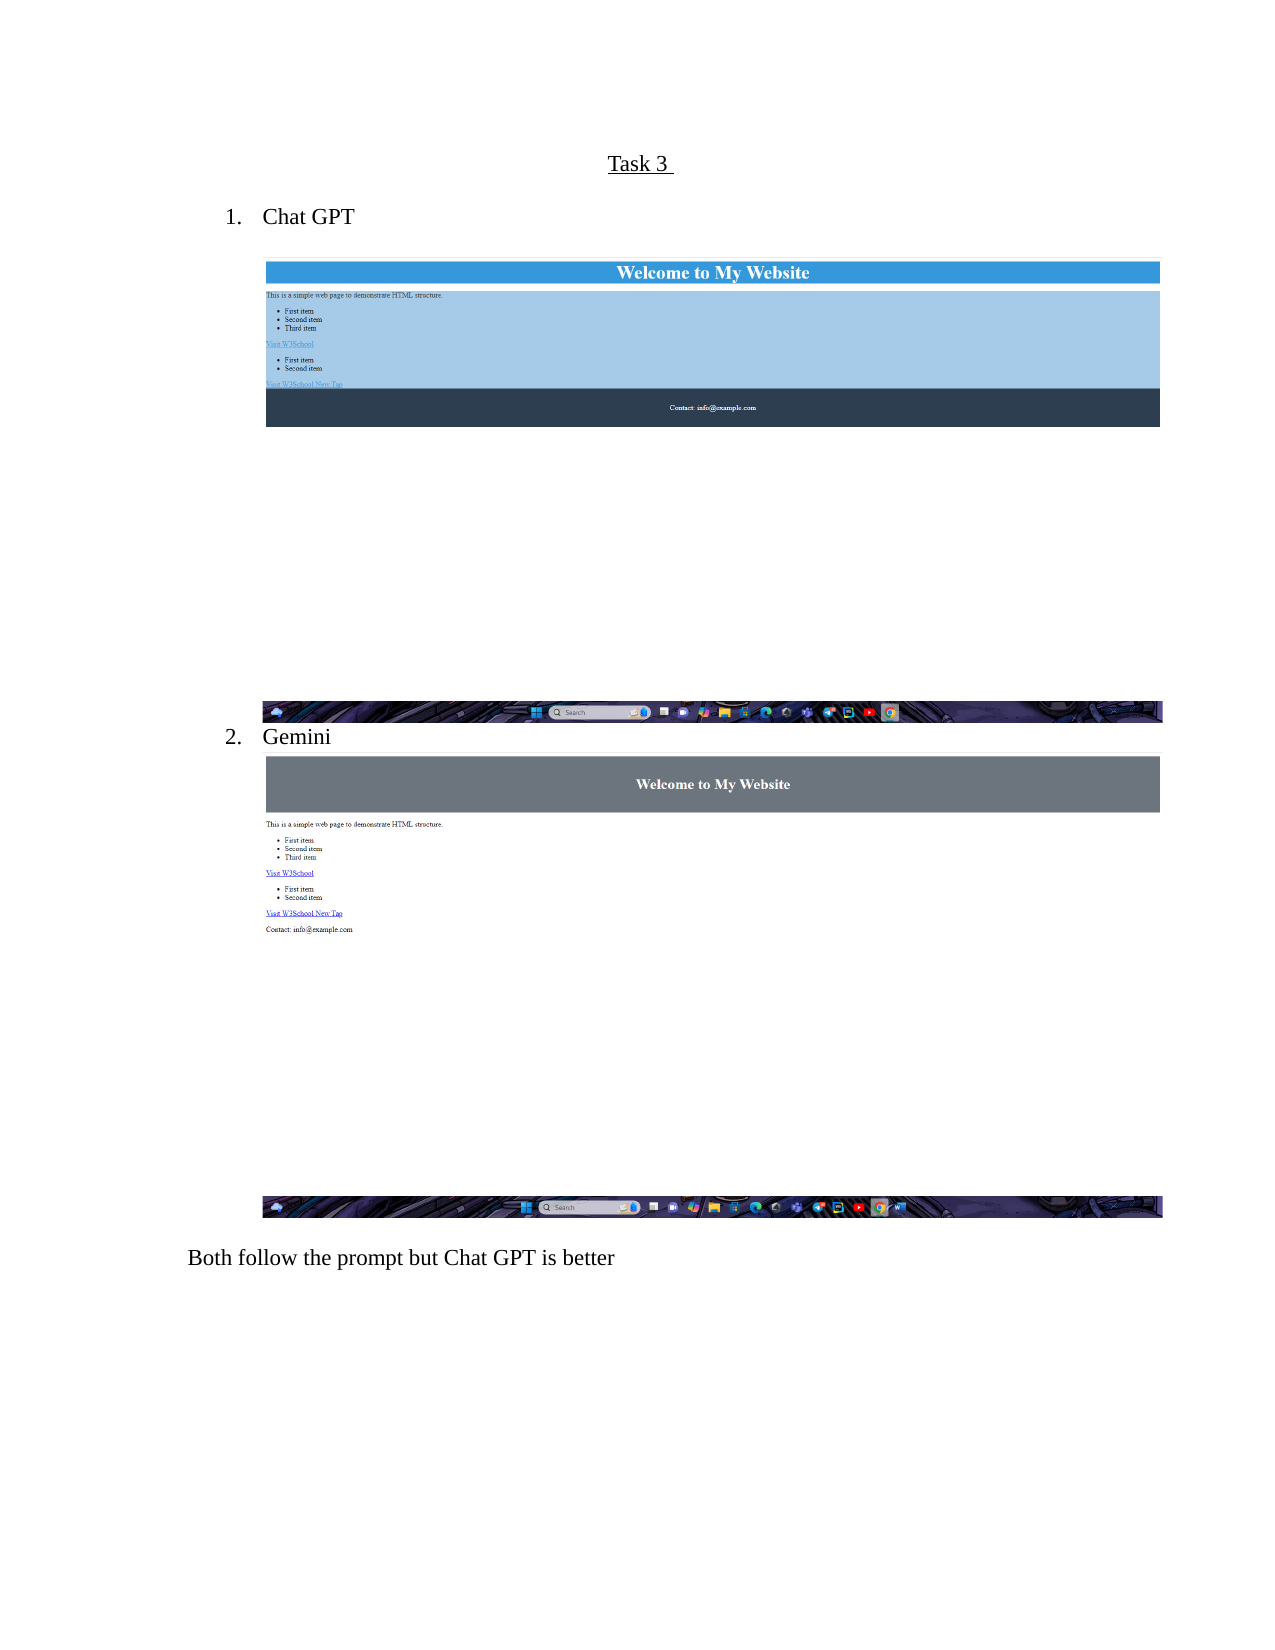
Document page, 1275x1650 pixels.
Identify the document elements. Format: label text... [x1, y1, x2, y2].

picture [262, 749, 1163, 1218]
text Both follow the prompt but Chat GPT is better [187, 1244, 1087, 1271]
text 2. Gemini [225, 723, 1087, 749]
text Task 3 [187, 150, 1087, 176]
picture [262, 255, 1163, 723]
list Chat GPT [225, 203, 1087, 229]
